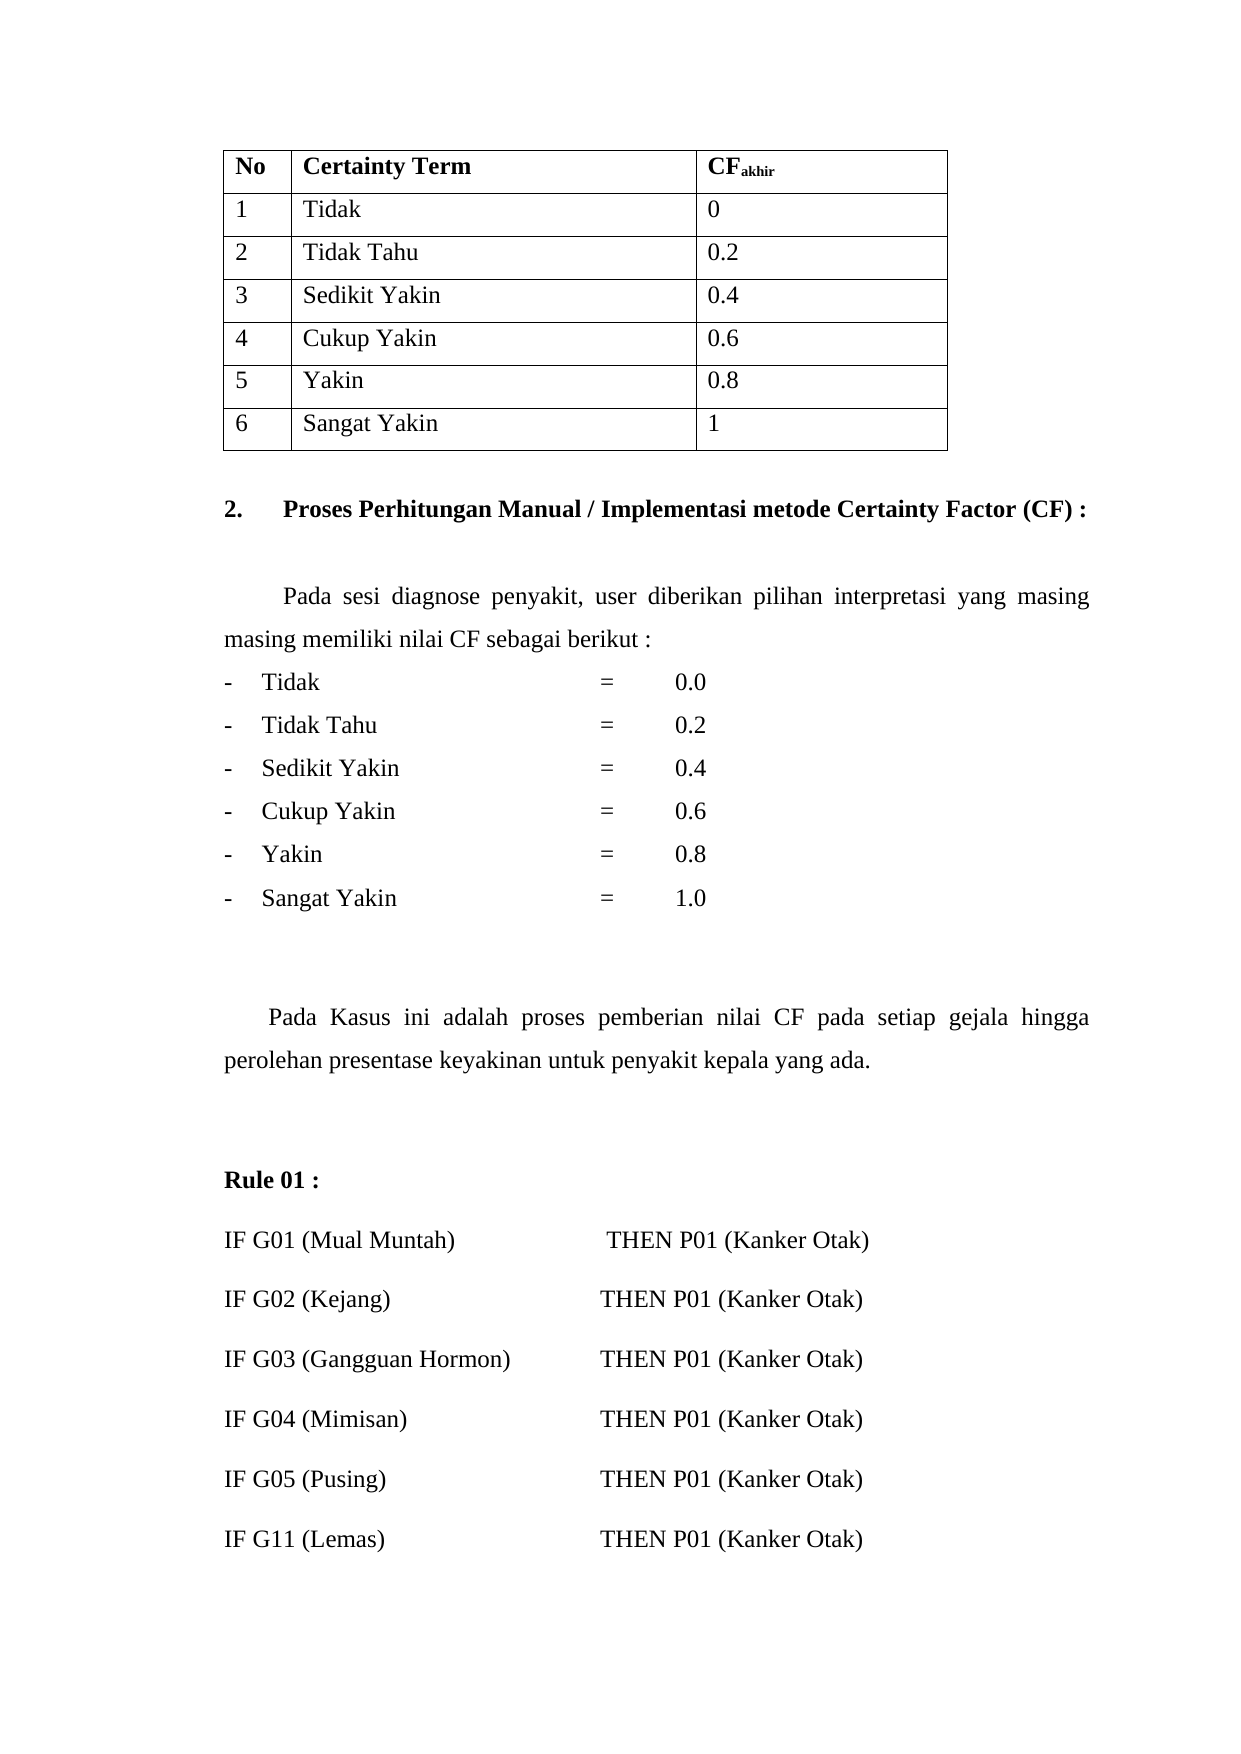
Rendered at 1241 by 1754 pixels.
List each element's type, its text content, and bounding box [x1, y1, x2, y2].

table_cell 2 [224, 237, 291, 279]
table_cell 4 [224, 323, 291, 364]
list Proses Perhitungan Manual / Implementasi metode Certainty Factor (CF) : [224, 494, 1090, 523]
table_cell Yakin [292, 366, 696, 407]
list Sangat Yakin = 1.0 [224, 883, 1090, 911]
table_cell Tidak [292, 194, 696, 236]
table_cell Tidak Tahu [292, 237, 696, 279]
table_cell 1 [224, 194, 291, 236]
table_cell 6 [224, 409, 291, 450]
text IF G01 (Mual Muntah) THEN P01 (Kanker Otak) [224, 1225, 1090, 1253]
table_cell 0.2 [697, 237, 947, 279]
text IF G02 (Kejang) THEN P01 (Kanker Otak) [224, 1284, 1090, 1313]
table_cell Sangat Yakin [292, 409, 696, 450]
list Tidak Tahu = 0.2 [224, 710, 1090, 739]
list Yakin = 0.8 [224, 839, 1090, 868]
text Pada Kasus ini adalah proses pemberian nilai CF pada setiap gejala hingga perolehan presentase keyakinan untuk penyakit kepala yang ada. [224, 1002, 1090, 1074]
table_header Certainty Term [292, 151, 696, 193]
text IF G04 (Mimisan) THEN P01 (Kanker Otak) [224, 1404, 1090, 1433]
text IF G05 (Pusing) THEN P01 (Kanker Otak) [224, 1464, 1090, 1493]
table_cell 5 [224, 366, 291, 407]
table_cell 3 [224, 280, 291, 322]
table_cell 0 [697, 194, 947, 236]
table_cell 0.4 [697, 280, 947, 322]
text Rule 01 : [224, 1165, 1090, 1194]
text IF G11 (Lemas) THEN P01 (Kanker Otak) [224, 1524, 1090, 1552]
list Sedikit Yakin = 0.4 [224, 753, 1090, 782]
text IF G03 (Gangguan Hormon) THEN P01 (Kanker Otak) [224, 1344, 1090, 1373]
table_cell 0.8 [697, 366, 947, 407]
table_header No [224, 151, 291, 193]
table_header CFakhir [697, 151, 947, 193]
table_cell Cukup Yakin [292, 323, 696, 364]
list Pada sesi diagnose penyakit, user diberikan pilihan interpretasi yang masing masing memiliki nilai CF sebagai berikut : [224, 581, 1090, 653]
table_cell Sedikit Yakin [292, 280, 696, 322]
table_cell 1 [697, 409, 947, 450]
list Tidak = 0.0 [224, 667, 1090, 696]
list Cukup Yakin = 0.6 [224, 796, 1090, 825]
table_cell 0.6 [697, 323, 947, 364]
